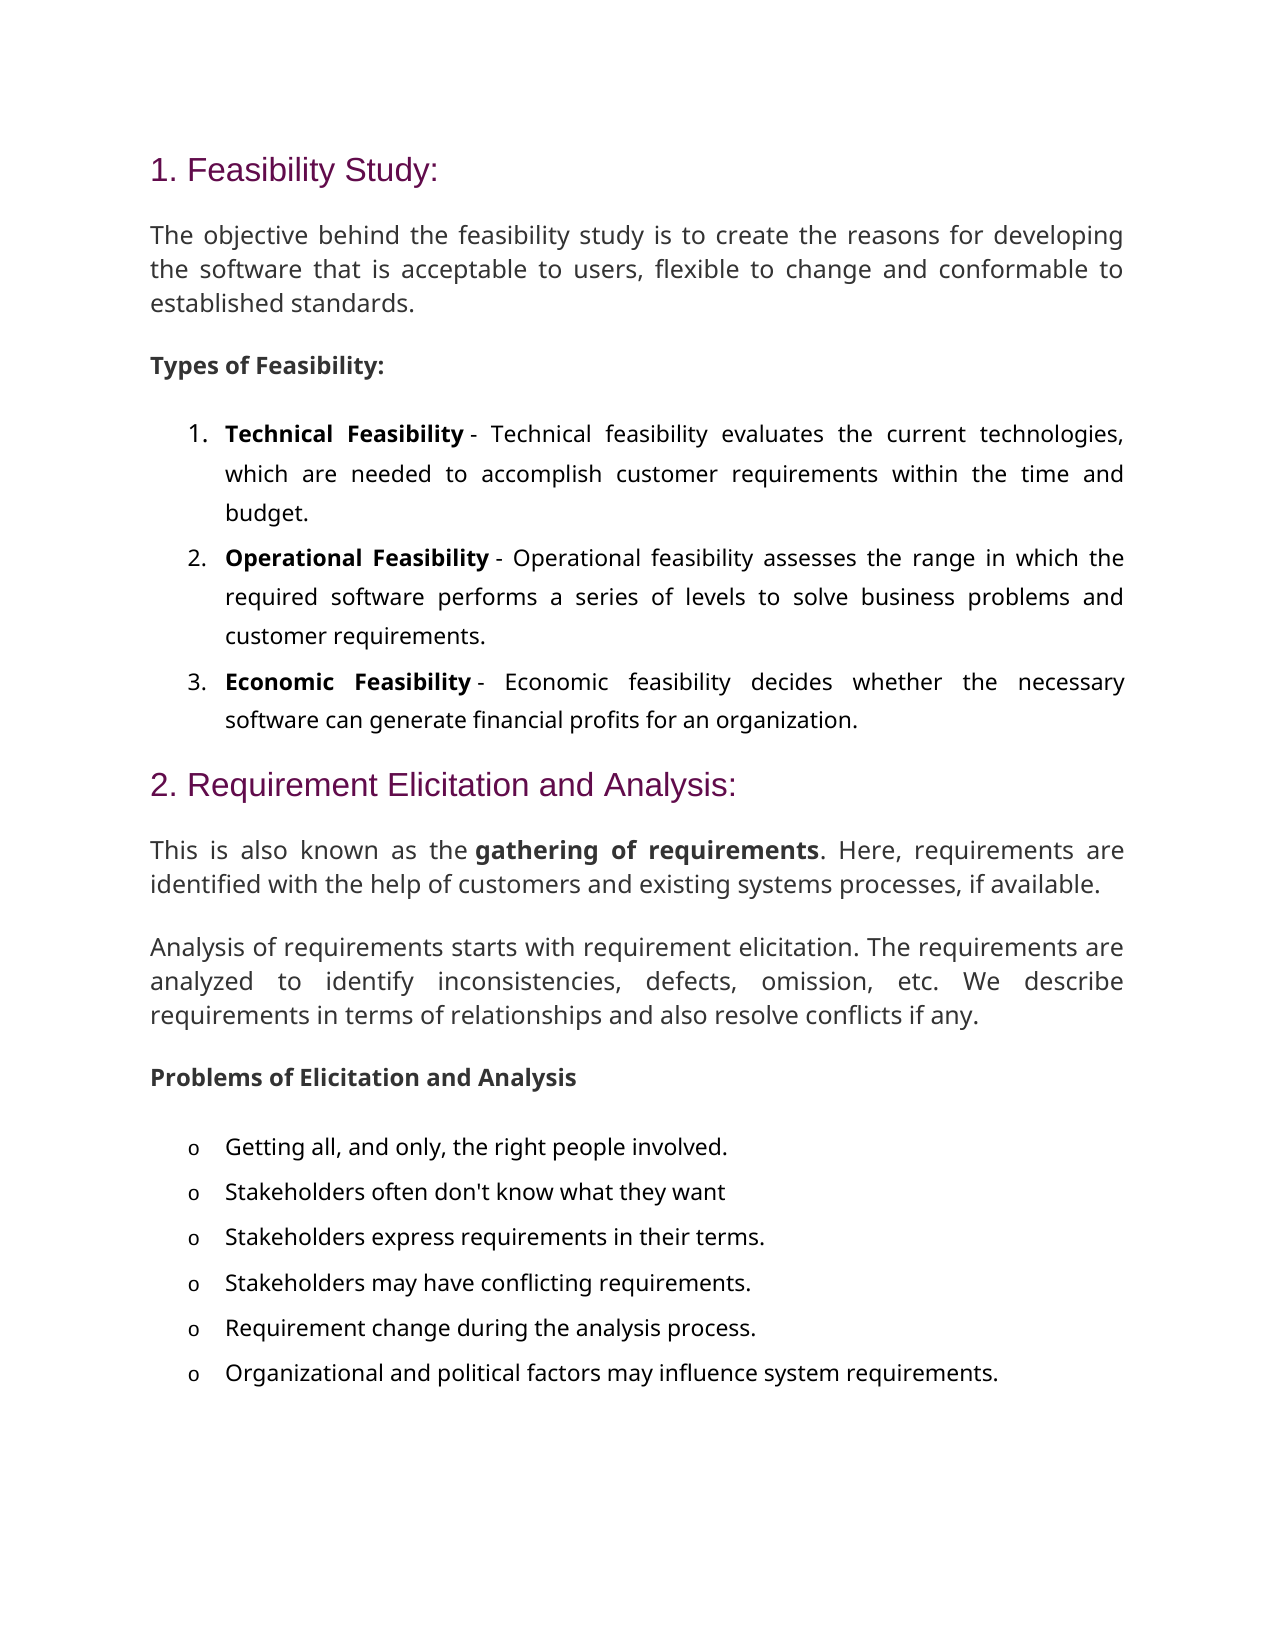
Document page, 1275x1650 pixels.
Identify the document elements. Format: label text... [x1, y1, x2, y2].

list Stakeholders express requirements in their terms. [187, 1213, 1125, 1253]
list Requirement change during the analysis process. [187, 1304, 1125, 1343]
subtitle 1. Feasibility Study: [150, 150, 1125, 188]
text Problems of Elicitation and Analysis [150, 1061, 1125, 1094]
list Operational Feasibility - Operational feasibility assesses the range in which the required software performs a series of levels to solve business problems and customer requirements. [187, 534, 1125, 651]
list Economic Feasibility - Economic feasibility decides whether the necessary software can generate financial profits for an organization. [187, 658, 1125, 736]
list Stakeholders may have conflicting requirements. [187, 1259, 1125, 1298]
text The objective behind the feasibility study is to create the reasons for developing the software that is acceptable to users, flexible to change and conformable to established standards. [150, 218, 1125, 320]
text This is also known as the gathering of requirements. Here, requirements are identified with the help of customers and existing systems processes, if available. [150, 832, 1125, 901]
text Types of Feasibility: [150, 349, 1125, 382]
list Technical Feasibility - Technical feasibility evaluates the current technologies, which are needed to accomplish customer requirements within the time and budget. [187, 411, 1125, 528]
list Organizational and political factors may influence system requirements. [187, 1349, 1125, 1388]
subtitle 2. Requirement Elicitation and Analysis: [150, 765, 1125, 803]
list Stakeholders often don't know what they want [187, 1168, 1125, 1207]
list Getting all, and only, the right people involved. [187, 1123, 1125, 1162]
text Analysis of requirements starts with requirement elicitation. The requirements are analyzed to identify inconsistencies, defects, omission, etc. We describe requirements in terms of relationships and also resolve conflicts if any. [150, 930, 1125, 1032]
